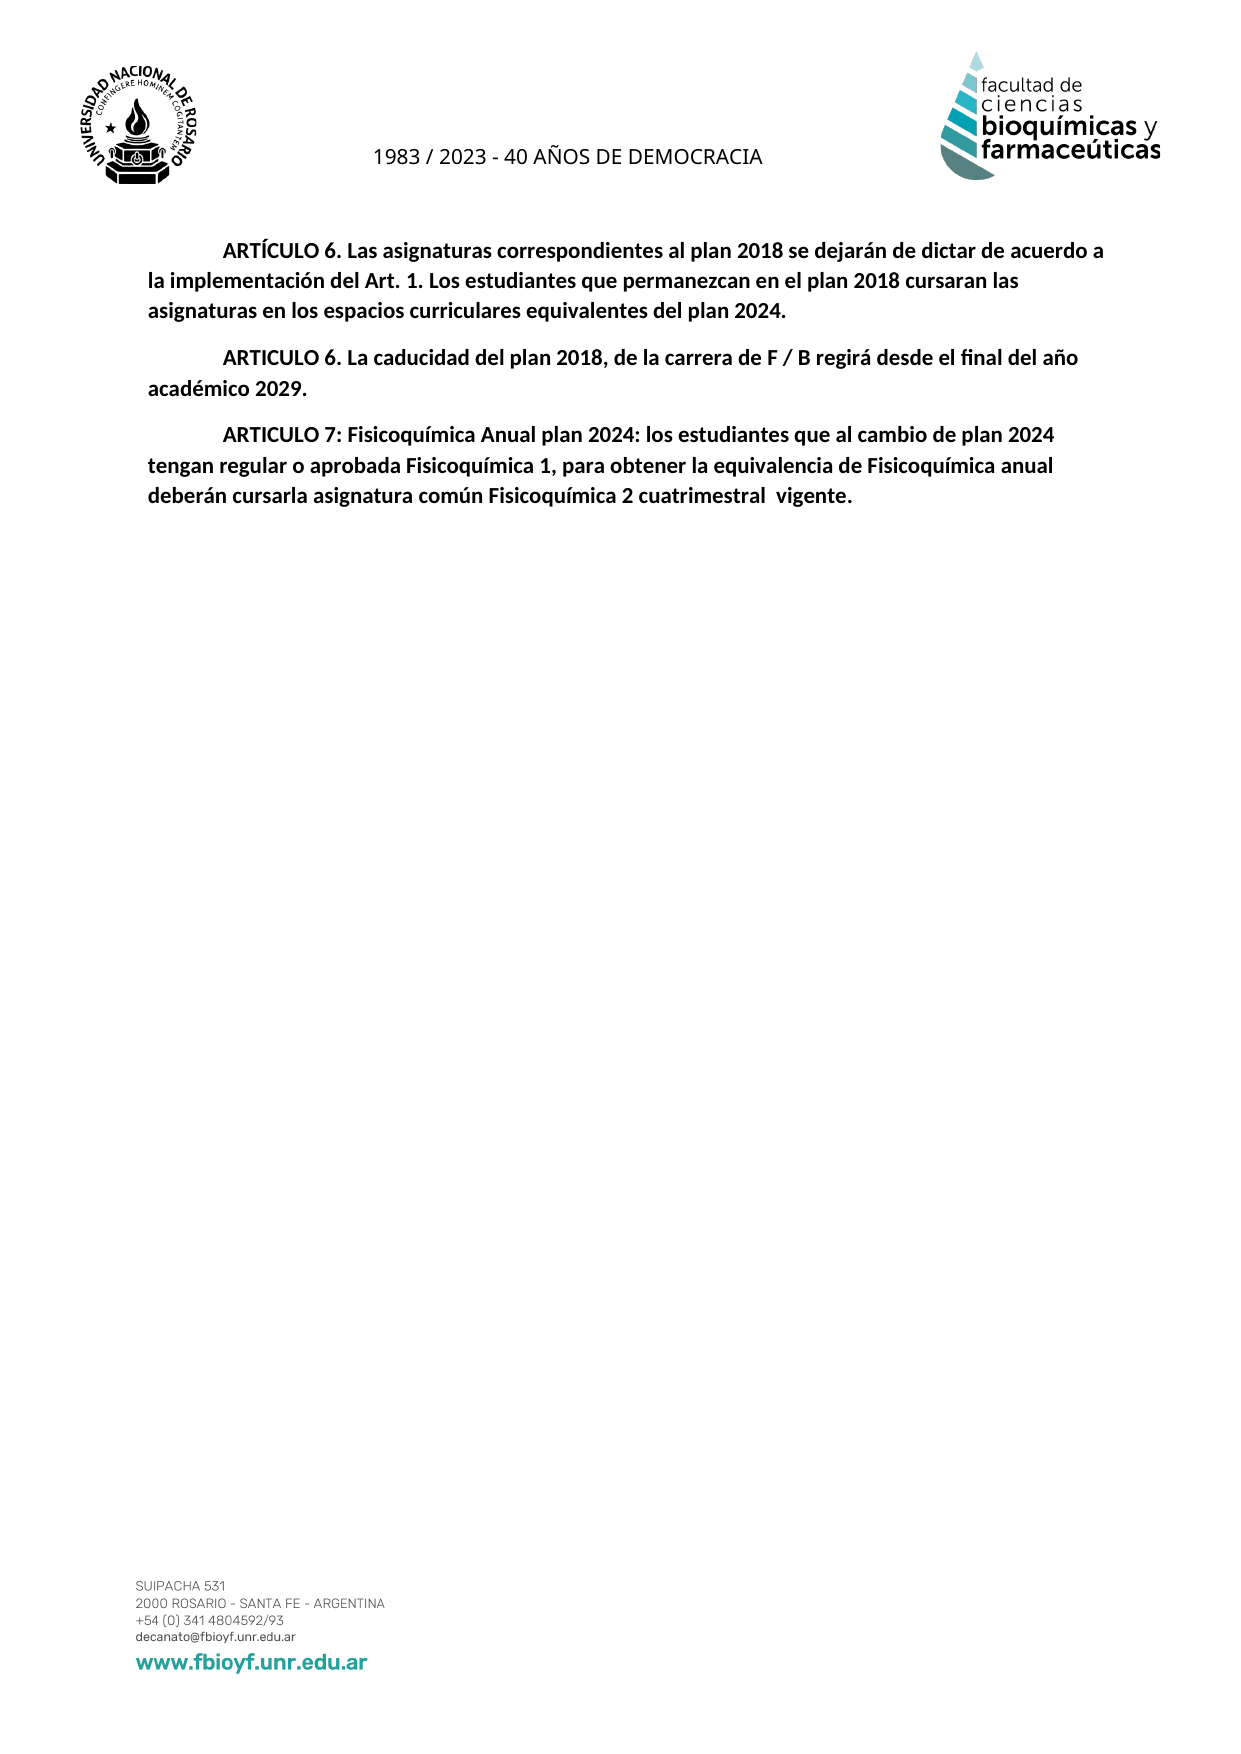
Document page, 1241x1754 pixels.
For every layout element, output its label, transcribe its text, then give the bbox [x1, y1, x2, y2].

text ARTICULO 7: Fisicoquímica Anual plan 2024: los estudiantes que al cambio de plan 2024 tengan regular o aprobada Fisicoquímica 1, para obtener la equivalencia de Fisicoquímica anual deberán cursarla asignatura común Fisicoquímica 2 cuatrimestral vigente. [148, 421, 1122, 509]
picture [940, 51, 1161, 180]
text ARTÍCULO 6. Las asignaturas correspondientes al plan 2018 se dejarán de dictar de acuerdo a la implementación del Art. 1. Los estudiantes que permanezcan en el plan 2018 cursaran las asignaturas en los espacios curriculares equivalentes del plan 2024. [148, 236, 1122, 325]
picture [80, 66, 197, 184]
picture [80, 1535, 1056, 1689]
text ARTICULO 6. La caducidad del plan 2018, de la carrera de F / B regirá desde el final del año académico 2029. [148, 343, 1122, 402]
